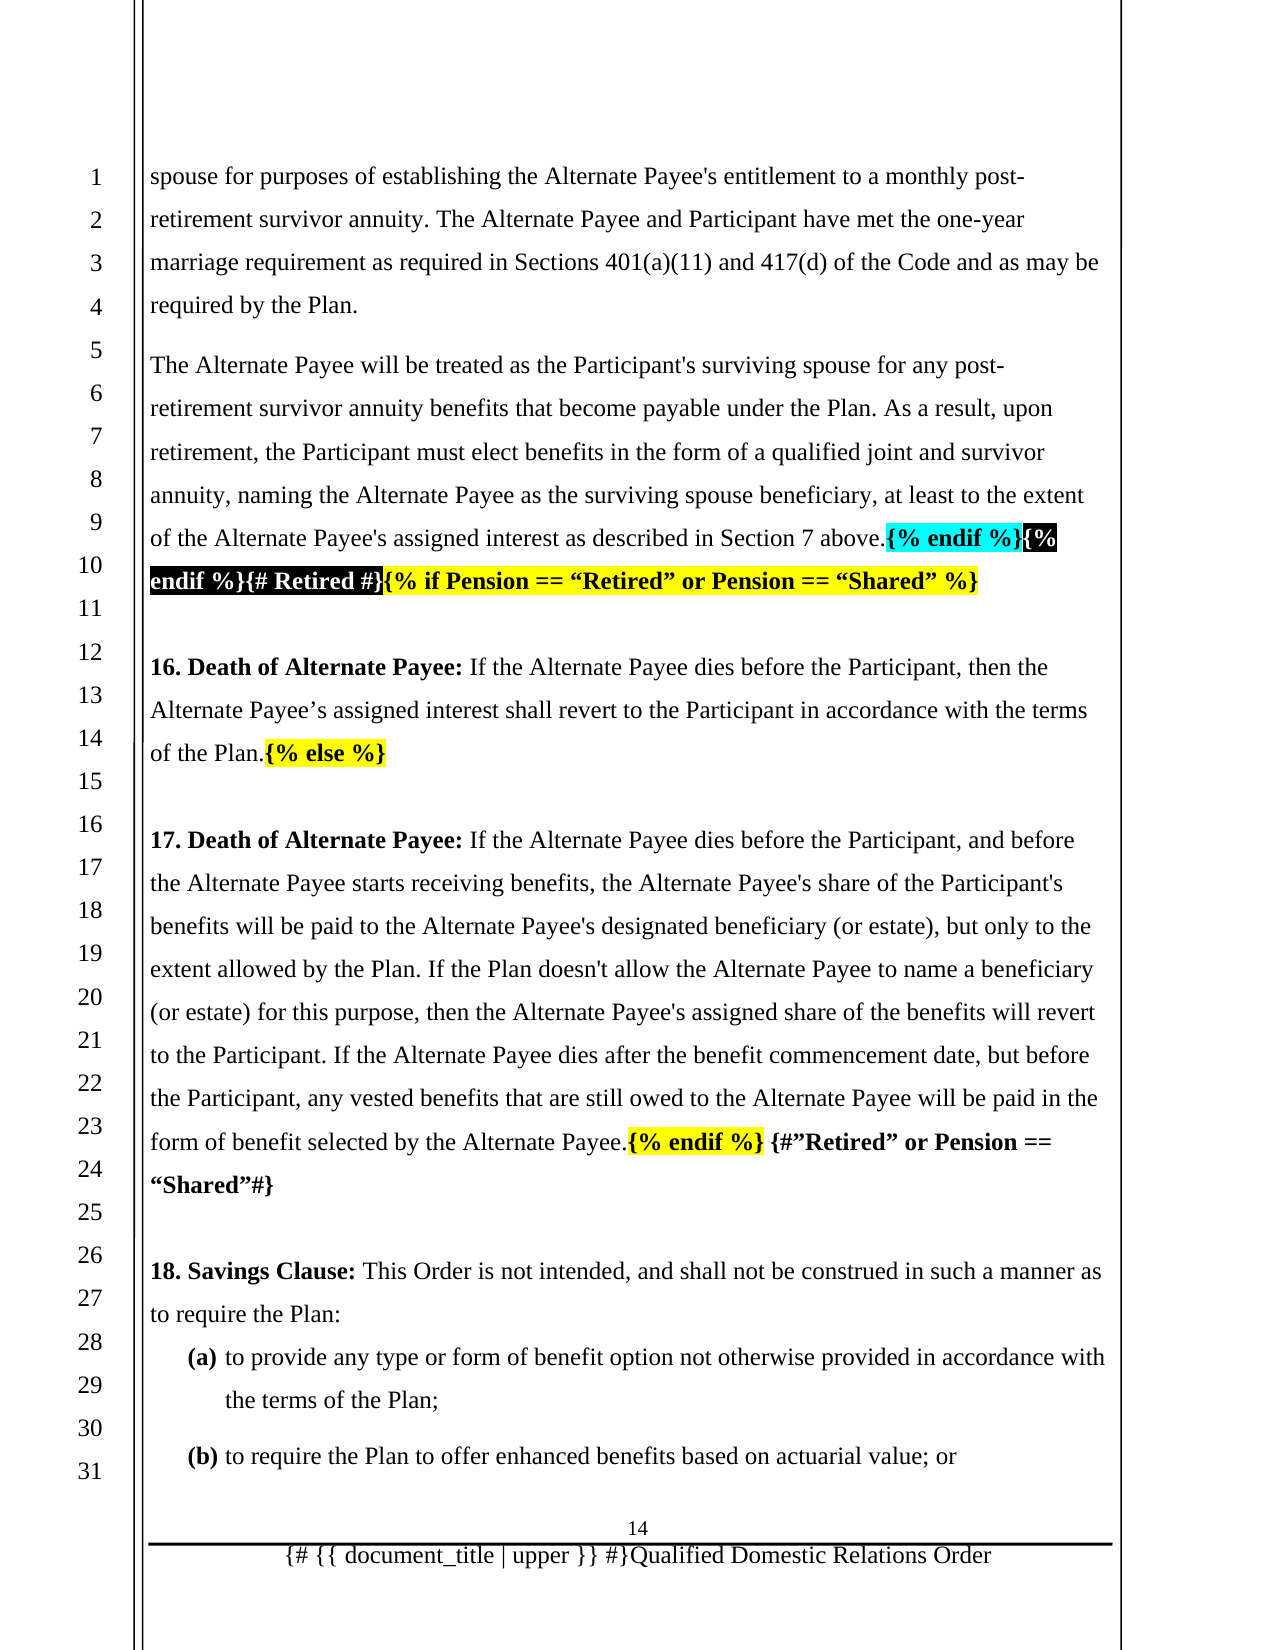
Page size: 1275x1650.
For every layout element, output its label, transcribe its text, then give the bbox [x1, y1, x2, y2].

list Death of Alternate Payee: If the Alternate Payee dies before the Participant, then the Alternate Payee’s assigned interest shall revert to the Participant in accordance with the terms of the Plan.{% else %} [150, 652, 1106, 767]
list Death of Alternate Payee: If the Alternate Payee dies before the Participant, and before the Alternate Payee starts receiving benefits, the Alternate Payee's share of the Participant's benefits will be paid to the Alternate Payee's designated beneficiary (or estate), but only to the extent allowed by the Plan. If the Plan doesn't allow the Alternate Payee to name a beneficiary (or estate) for this purpose, then the Alternate Payee's assigned share of the benefits will revert to the Participant. If the Alternate Payee dies after the benefit commencement date, but before the Participant, any vested benefits that are still owed to the Alternate Payee will be paid in the form of benefit selected by the Alternate Payee.{% endif %} {#”Retired” or Pension == “Shared”#} [150, 825, 1106, 1198]
list Savings Clause: This Order is not intended, and shall not be construed in such a manner as to require the Plan: [150, 1256, 1106, 1328]
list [150, 161, 1106, 319]
list to provide any type or form of benefit option not otherwise provided in accordance with the terms of the Plan; [187, 1342, 1106, 1414]
list to require the Plan to offer enhanced benefits based on actuarial value; or [187, 1441, 1106, 1470]
text The Alternate Payee will be treated as the Participant's surviving spouse for any post-retirement survivor annuity benefits that become payable under the Plan. As a result, upon retirement, the Participant must elect benefits in the form of a qualified joint and survivor annuity, naming the Alternate Payee as the surviving spouse beneficiary, at least to the extent of the Alternate Payee's assigned interest as described in Section 7 above.{% endif %}{% endif %}{# Retired #}{% if Pension == “Retired” or Pension == “Shared” %} [150, 350, 1106, 595]
